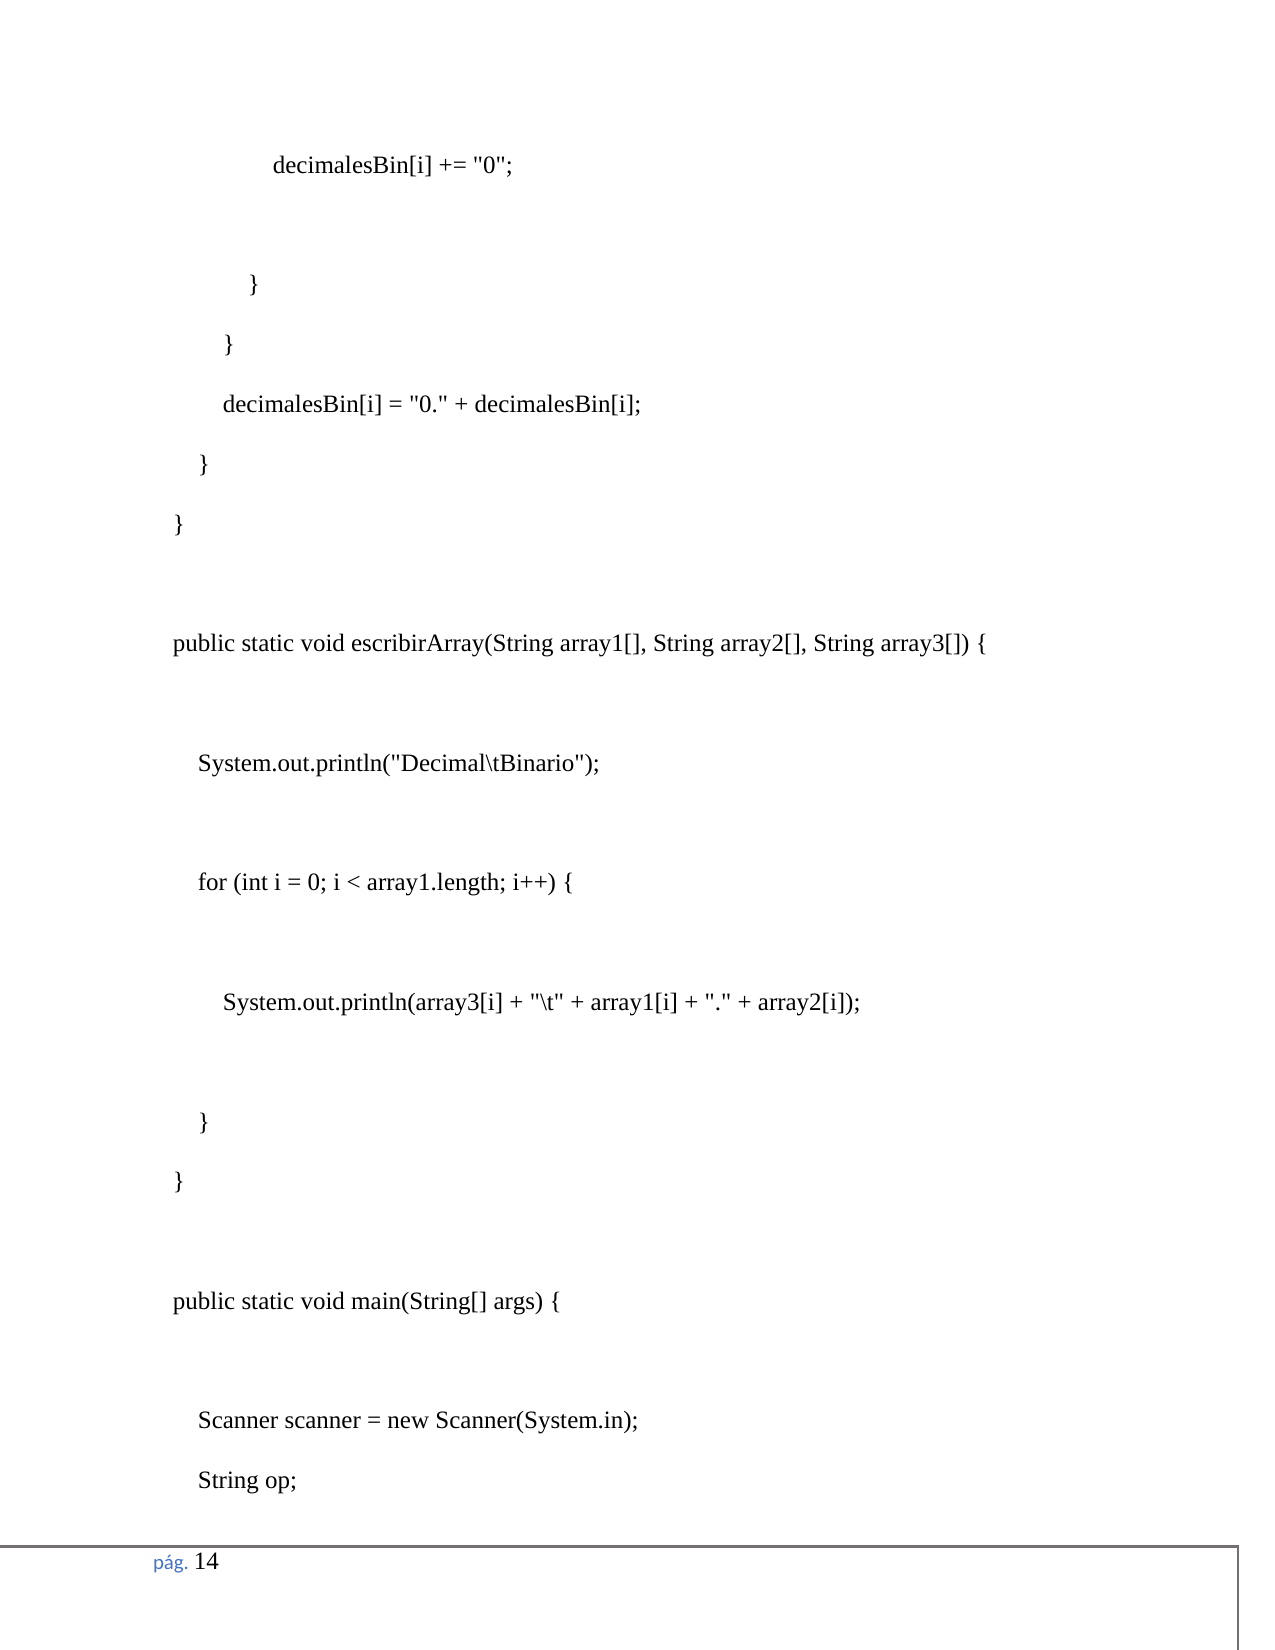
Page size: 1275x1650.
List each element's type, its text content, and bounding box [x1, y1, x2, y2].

text public static void escribirArray(String array1[], String array2[], String array3[]) { [148, 628, 1125, 657]
text } [148, 509, 1125, 537]
text decimalesBin[i] += "0"; [148, 150, 1125, 179]
text } [148, 269, 1125, 298]
text } [148, 449, 1125, 478]
text } [148, 329, 1125, 358]
text } [148, 1107, 1125, 1135]
text decimalesBin[i] = "0." + decimalesBin[i]; [148, 389, 1125, 418]
text Scanner scanner = new Scanner(System.in); [148, 1406, 1125, 1434]
text System.out.println(array3[i] + "\t" + array1[i] + "." + array2[i]); [148, 987, 1125, 1016]
text } [148, 1166, 1125, 1195]
text for (int i = 0; i < array1.length; i++) { [148, 867, 1125, 896]
text String op; [148, 1465, 1125, 1494]
text System.out.println("Decimal\tBinario"); [148, 748, 1125, 777]
text public static void main(String[] args) { [148, 1286, 1125, 1315]
